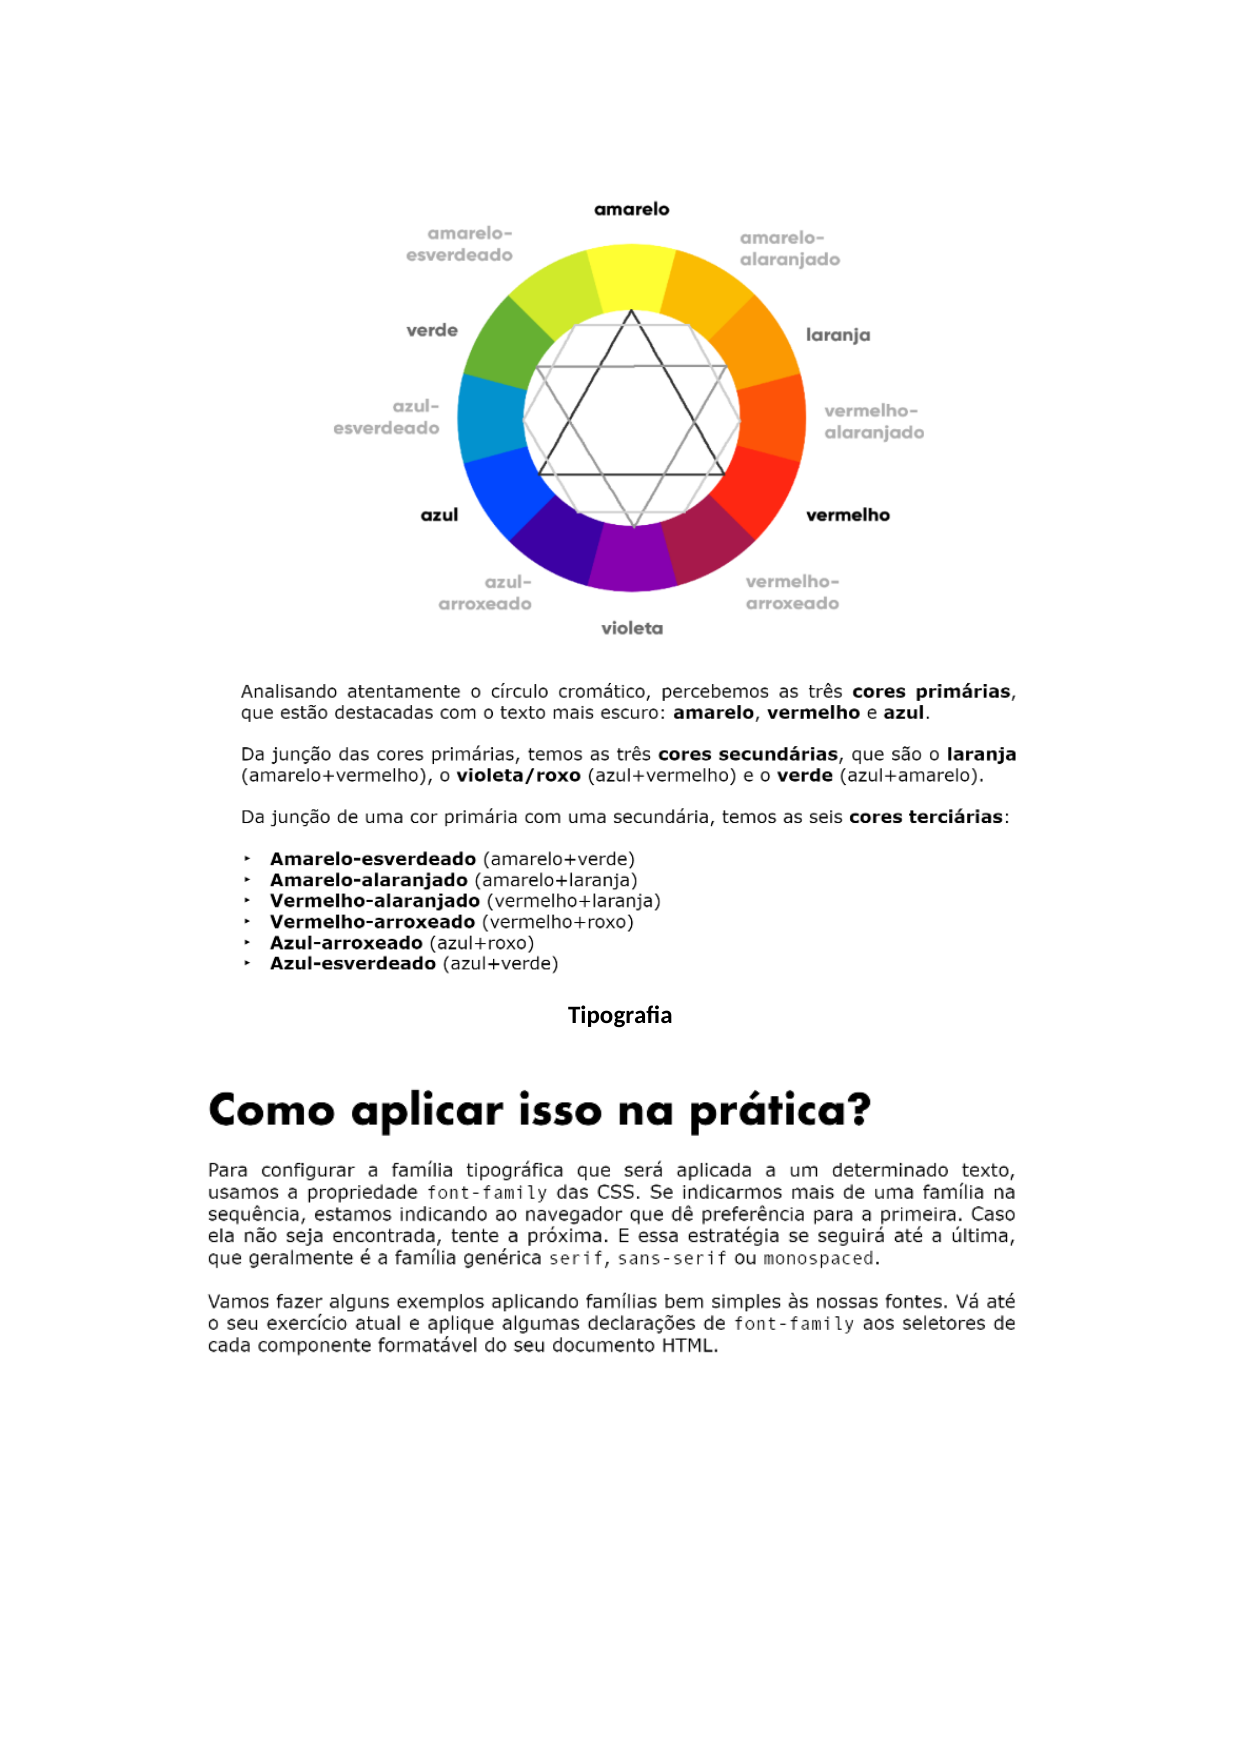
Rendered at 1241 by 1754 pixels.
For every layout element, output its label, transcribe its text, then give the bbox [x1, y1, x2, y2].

text Tipografia [177, 1000, 1063, 1030]
